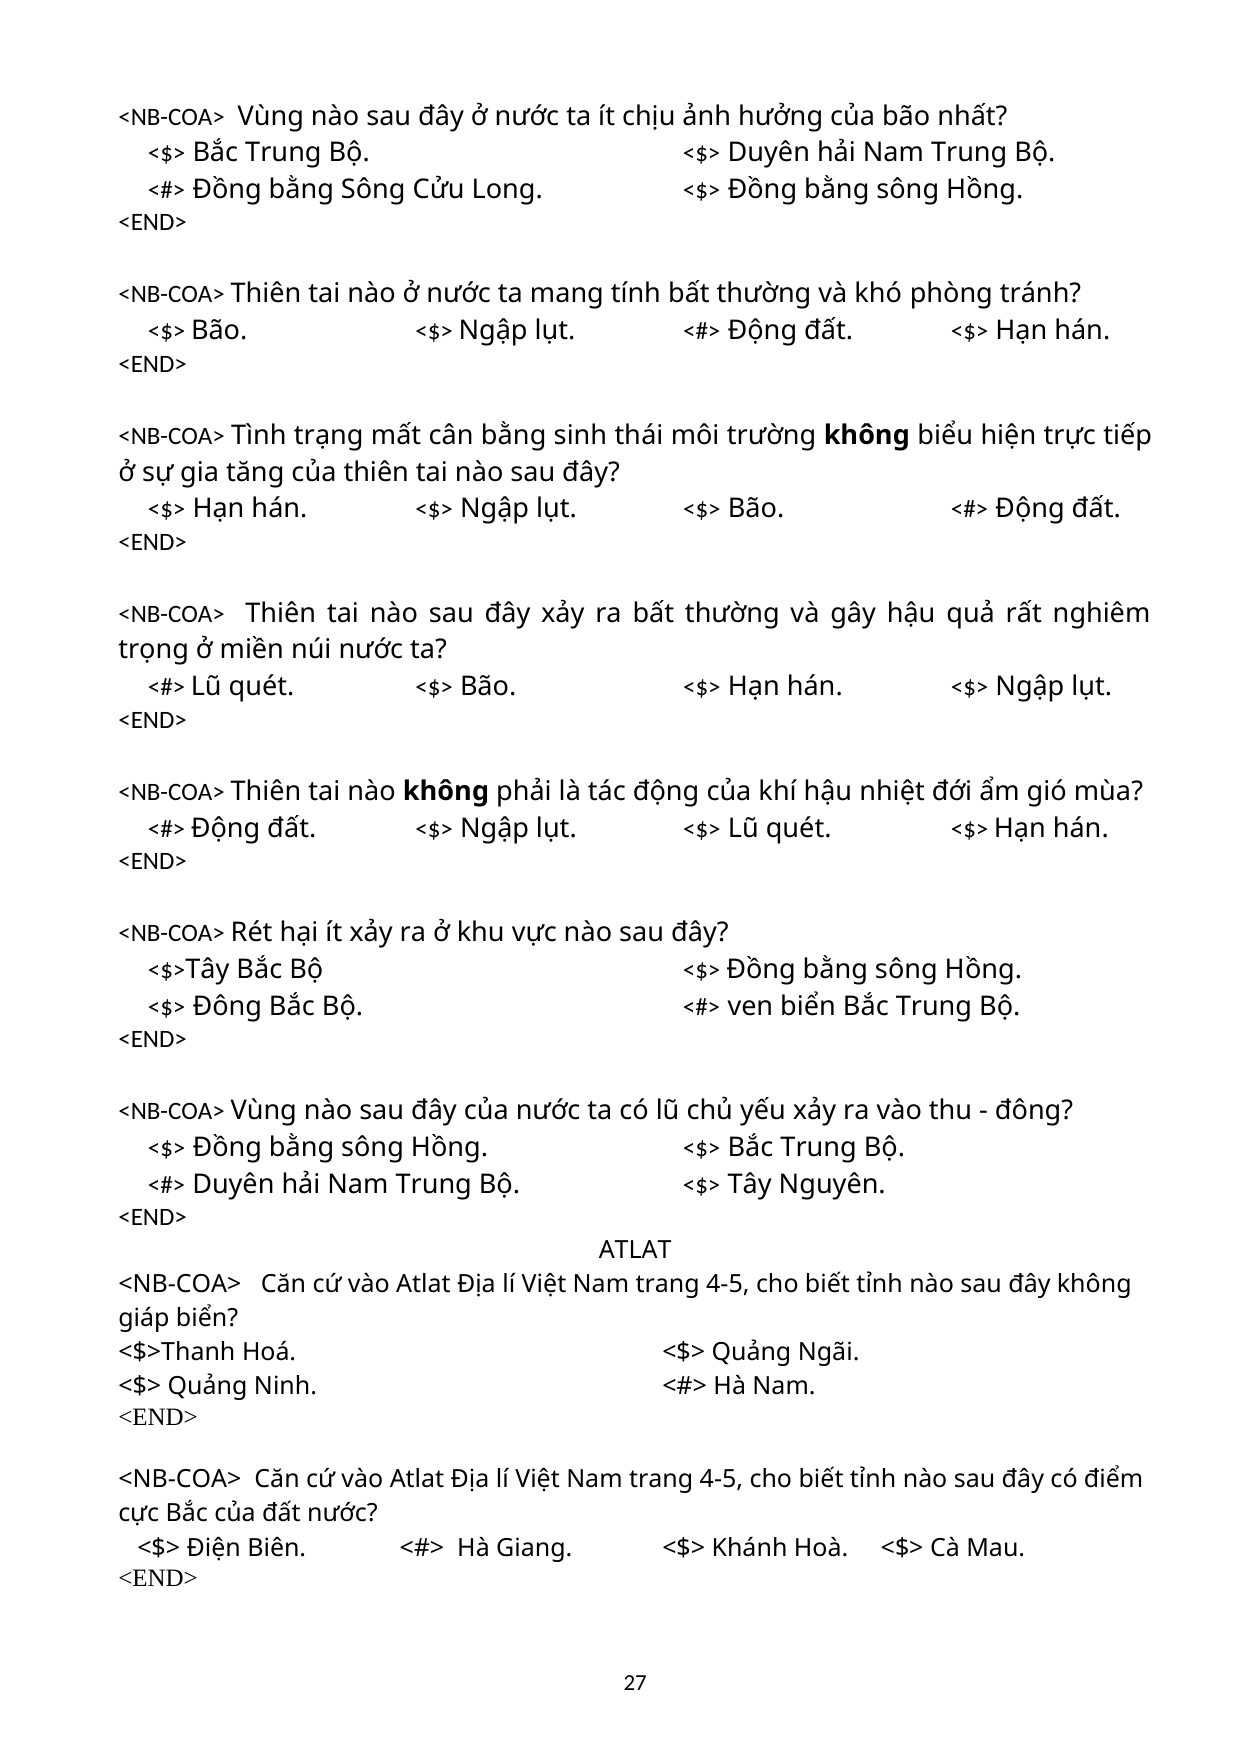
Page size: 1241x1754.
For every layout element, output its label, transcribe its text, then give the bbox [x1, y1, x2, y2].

text <NB-COA> Rét hại ít xảy ra ở khu vực nào sau đây? [118, 912, 1152, 949]
text <NB-COA> Vùng nào sau đây của nước ta có lũ chủ yếu xảy ra vào thu - đông? [118, 1090, 1152, 1127]
text <#> Động đất. <$> Ngập lụt. <$> Lũ quét. <$> Hạn hán. [118, 808, 1152, 845]
text <$> Quảng Ninh. <#> Hà Nam. [118, 1368, 1152, 1402]
text <END> [118, 845, 1152, 875]
text <$> Hạn hán. <$> Ngập lụt. <$> Bão. <#> Động đất. [118, 489, 1152, 526]
text <NB-COA> Căn cứ vào Atlat Địa lí Việt Nam trang 4-5, cho biết tỉnh nào sau đây có điểm cực Bắc của đất nước? [118, 1461, 1152, 1529]
text <NB-COA> Căn cứ vào Atlat Địa lí Việt Nam trang 4-5, cho biết tỉnh nào sau đây không giáp biển? [118, 1266, 1152, 1334]
text <NB-COA> Thiên tai nào ở nước ta mang tính bất thường và khó phòng tránh? [118, 274, 1152, 311]
text <END> [118, 348, 1152, 378]
text <END> [118, 526, 1152, 556]
text <END> [118, 704, 1152, 734]
text <$> Bão. <$> Ngập lụt. <#> Động đất. <$> Hạn hán. [118, 311, 1152, 348]
text <$> Đồng bằng sông Hồng. <$> Bắc Trung Bộ. [118, 1127, 1152, 1164]
text <END> [118, 1201, 1152, 1231]
text <#> Duyên hải Nam Trung Bộ. <$> Tây Nguyên. [118, 1164, 1152, 1201]
text <#> Lũ quét. <$> Bão. <$> Hạn hán. <$> Ngập lụt. [118, 667, 1152, 704]
text <END> [118, 207, 1152, 237]
text <#> Đồng bằng Sông Cửu Long. <$> Đồng bằng sông Hồng. [118, 170, 1152, 207]
text <$> Đông Bắc Bộ. <#> ven biển Bắc Trung Bộ. [118, 986, 1152, 1023]
text <END> [118, 1563, 1152, 1592]
text <END> [118, 1023, 1152, 1053]
text <NB-COA> Thiên tai nào không phải là tác động của khí hậu nhiệt đới ẩm gió mùa? [118, 771, 1152, 808]
text <$>Thanh Hoá. <$> Quảng Ngãi. [118, 1334, 1152, 1368]
text <END> [118, 1402, 1152, 1431]
text <$> Điện Biên. <#> Hà Giang. <$> Khánh Hoà. <$> Cà Mau. [118, 1529, 1152, 1563]
text ATLAT [118, 1231, 1152, 1266]
text <NB-COA> Tình trạng mất cân bằng sinh thái môi trường không biểu hiện trực tiếp ở sự gia tăng của thiên tai nào sau đây? [118, 415, 1152, 489]
text <NB-COA> Vùng nào sau đây ở nước ta ít chịu ảnh hưởng của bão nhất? [118, 96, 1152, 133]
text <$>Tây Bắc Bộ <$> Đồng bằng sông Hồng. [118, 949, 1152, 986]
text <NB-COA> Thiên tai nào sau đây xảy ra bất thường và gây hậu quả rất nghiêm trọng ở miền núi nước ta? [118, 593, 1152, 667]
text <$> Bắc Trung Bộ. <$> Duyên hải Nam Trung Bộ. [118, 133, 1152, 170]
